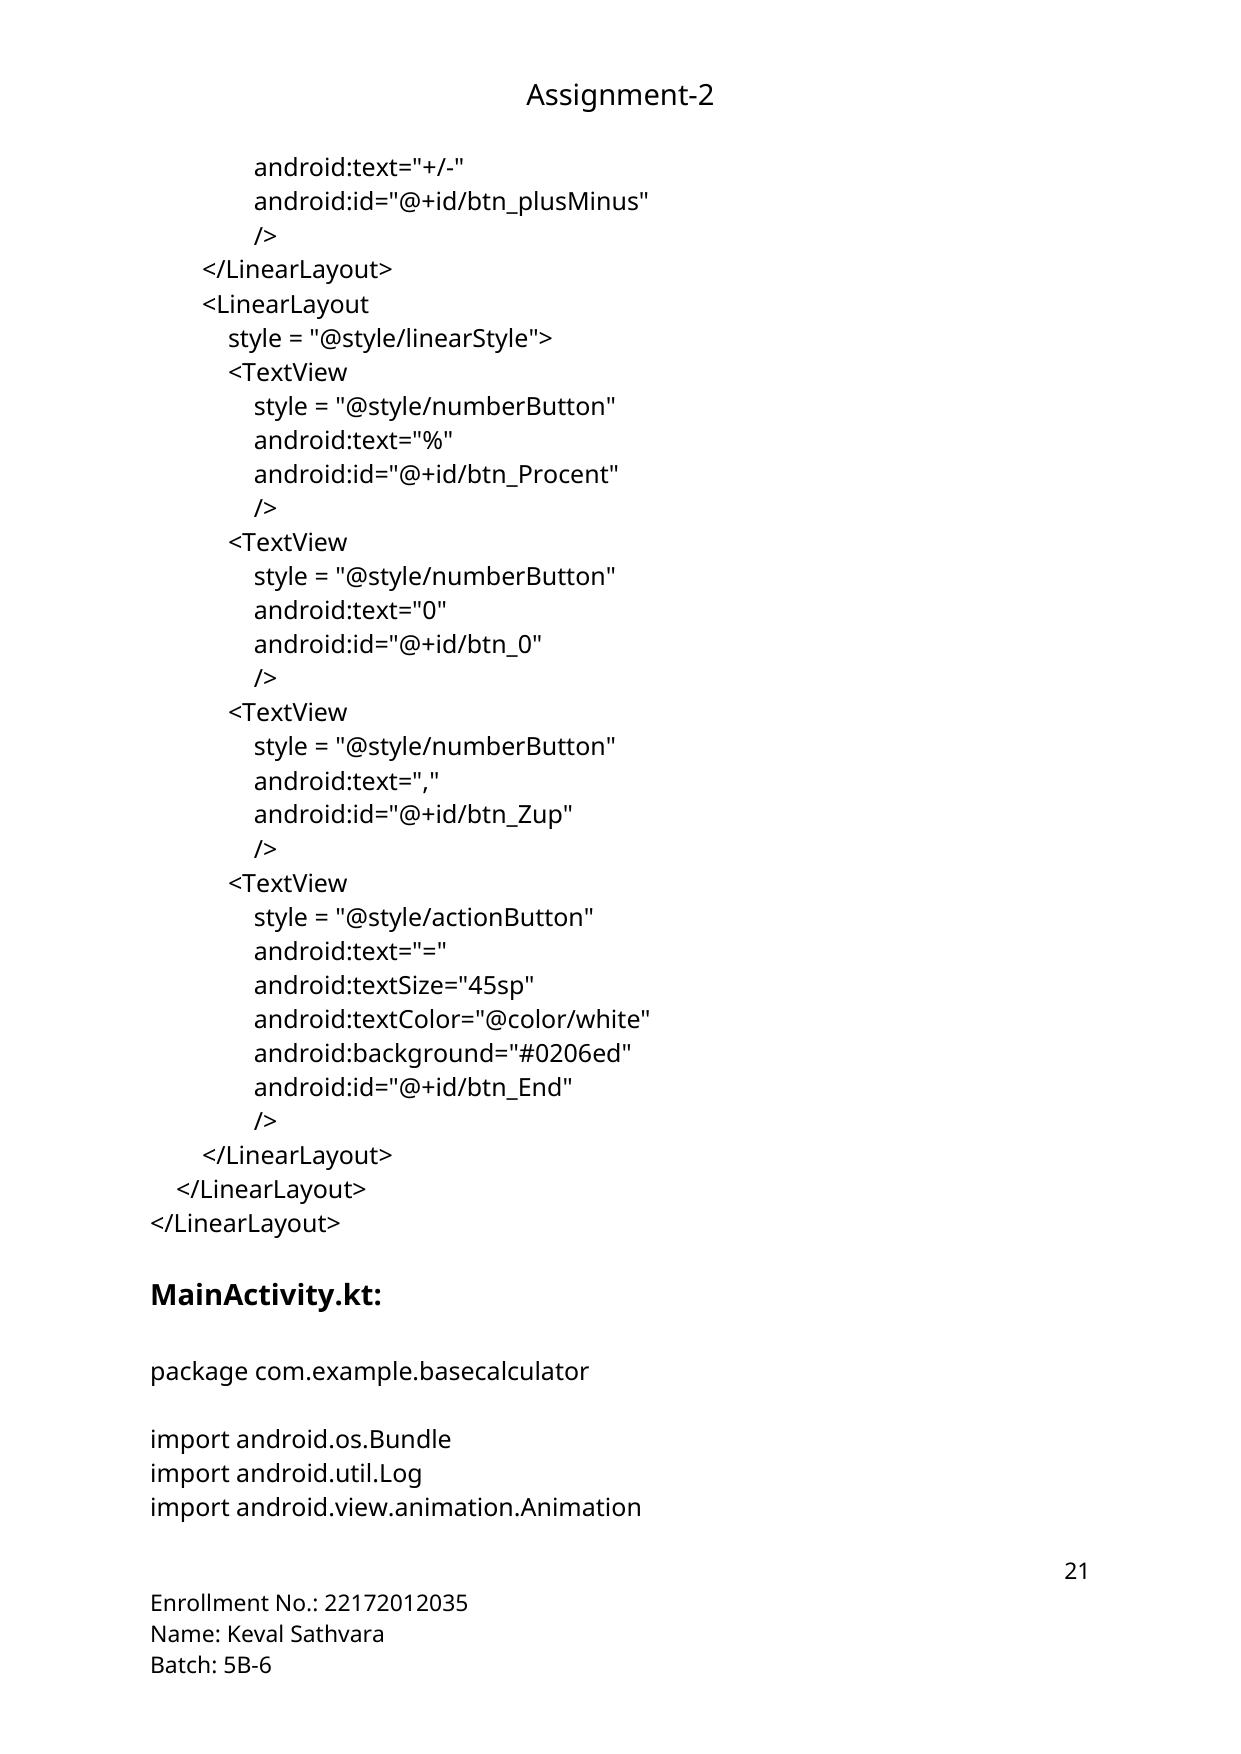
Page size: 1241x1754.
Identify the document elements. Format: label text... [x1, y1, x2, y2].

text android:text="%" [150, 422, 1090, 457]
text android:textColor="@color/white" [150, 1002, 1090, 1036]
text <TextView [150, 525, 1090, 559]
text import android.os.Bundle [150, 1422, 1090, 1456]
text </LinearLayout> [150, 1172, 1090, 1206]
text android:textSize="45sp" [150, 967, 1090, 1002]
text style = "@style/numberButton" [150, 729, 1090, 763]
text /> [150, 218, 1090, 252]
text <TextView [150, 695, 1090, 729]
text <TextView [150, 865, 1090, 899]
text android:id="@+id/btn_Procent" [150, 457, 1090, 491]
text android:id="@+id/btn_End" [150, 1070, 1090, 1104]
text android:text="," [150, 763, 1090, 797]
text /> [150, 661, 1090, 695]
text style = "@style/numberButton" [150, 388, 1090, 422]
text MainActivity.kt: [150, 1274, 1090, 1314]
text /> [150, 1104, 1090, 1138]
text </LinearLayout> [150, 252, 1090, 286]
text android:id="@+id/btn_Zup" [150, 797, 1090, 831]
text package com.example.basecalculator [150, 1353, 1090, 1387]
text android:id="@+id/btn_plusMinus" [150, 184, 1090, 218]
text android:id="@+id/btn_0" [150, 627, 1090, 661]
text </LinearLayout> [150, 1138, 1090, 1172]
text android:text="0" [150, 593, 1090, 627]
text style = "@style/actionButton" [150, 899, 1090, 933]
text android:text="+/-" [150, 150, 1090, 184]
text style = "@style/numberButton" [150, 559, 1090, 593]
text <LinearLayout [150, 286, 1090, 320]
text import android.view.animation.Animation [150, 1490, 1090, 1524]
text android:background="#0206ed" [150, 1036, 1090, 1070]
text <TextView [150, 354, 1090, 388]
text </LinearLayout> [150, 1206, 1090, 1240]
text /> [150, 831, 1090, 865]
text android:text="=" [150, 933, 1090, 967]
text /> [150, 491, 1090, 525]
text import android.util.Log [150, 1456, 1090, 1490]
text style = "@style/linearStyle"> [150, 320, 1090, 354]
